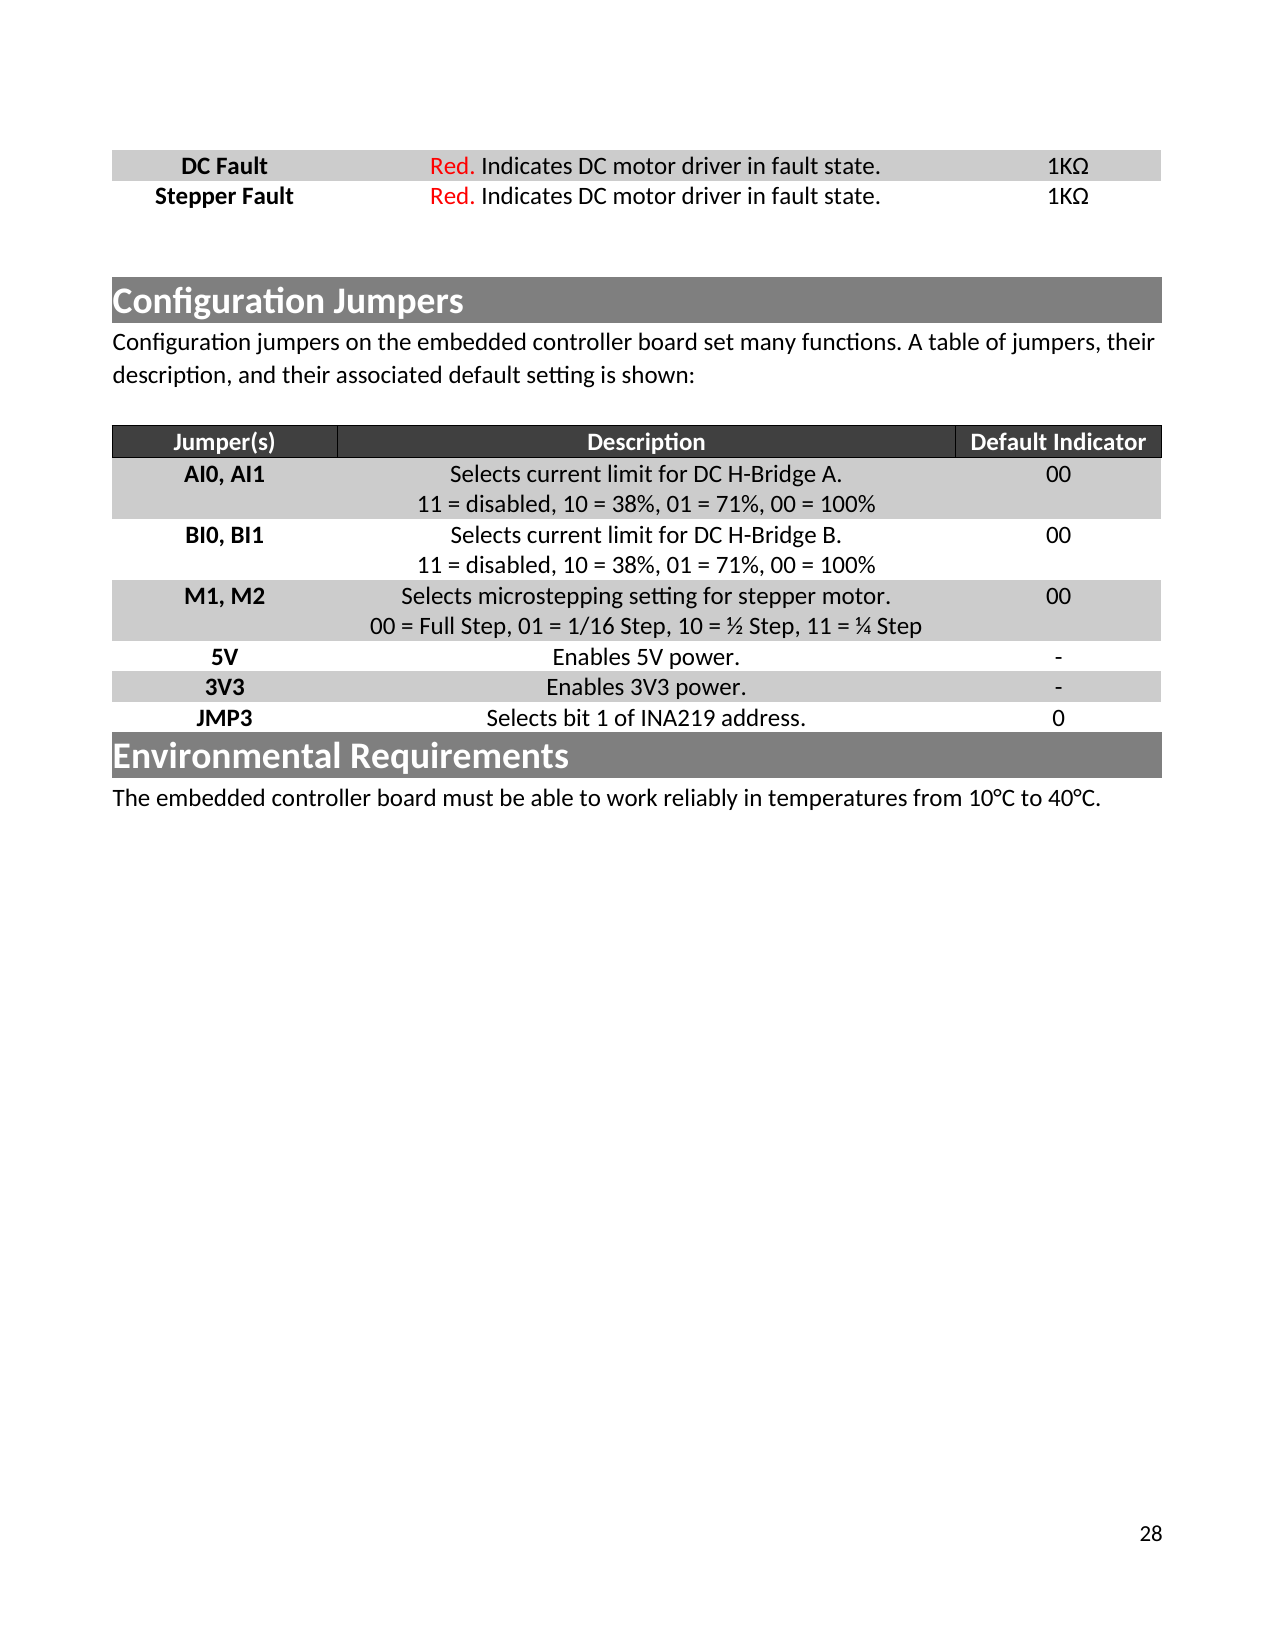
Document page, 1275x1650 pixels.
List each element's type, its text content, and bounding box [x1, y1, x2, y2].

table_cell - [956, 641, 1161, 671]
table_cell JMP3 [112, 702, 337, 732]
table_cell AI0, AI1 [112, 458, 337, 519]
table_cell Stepper Fault [112, 181, 337, 211]
table_cell BI0, BI1 [112, 519, 337, 580]
table_cell 00 [956, 580, 1161, 641]
text Configuration jumpers on the embedded controller board set many functions. A table of jumpers, their description, and their associated default setting is shown: [112, 326, 1162, 390]
table_cell 00 [956, 519, 1161, 580]
table_cell 3V3 [112, 671, 337, 702]
table_cell 5V [112, 641, 337, 671]
table_cell Selects bit 1 of INA219 address. [337, 702, 956, 732]
table_cell Selects current limit for DC H-Bridge B. 11 = disabled, 10 = 38%, 01 = 71%, 00 = 100% [337, 519, 956, 580]
table_header Description [338, 426, 955, 457]
table_cell 00 [956, 458, 1161, 519]
table_header Default Indicator [956, 426, 1161, 457]
table_cell DC Fault [112, 150, 337, 181]
table_cell Red. Indicates DC motor driver in fault state. [337, 181, 974, 211]
text Environmental Requirements [112, 732, 1162, 778]
table_cell 1KΩ [974, 150, 1161, 181]
table_cell Enables 5V power. [337, 641, 956, 671]
table_cell Selects microstepping setting for stepper motor. 00 = Full Step, 01 = 1/16 Step, 10 = ½ Step, 11 = ¼ Step [337, 580, 956, 641]
table_cell Red. Indicates DC motor driver in fault state. [337, 150, 974, 181]
table_cell Enables 3V3 power. [337, 671, 956, 702]
text Configuration Jumpers [112, 277, 1162, 323]
table_cell 0 [956, 702, 1161, 732]
text The embedded controller board must be able to work reliably in temperatures from 10°C to 40°C. [112, 782, 1162, 812]
table_cell Selects current limit for DC H-Bridge A. 11 = disabled, 10 = 38%, 01 = 71%, 00 = 100% [337, 458, 956, 519]
table_cell 1KΩ [974, 181, 1161, 211]
table_cell - [956, 671, 1161, 702]
table_header Jumper(s) [113, 426, 337, 457]
table_cell M1, M2 [112, 580, 337, 641]
